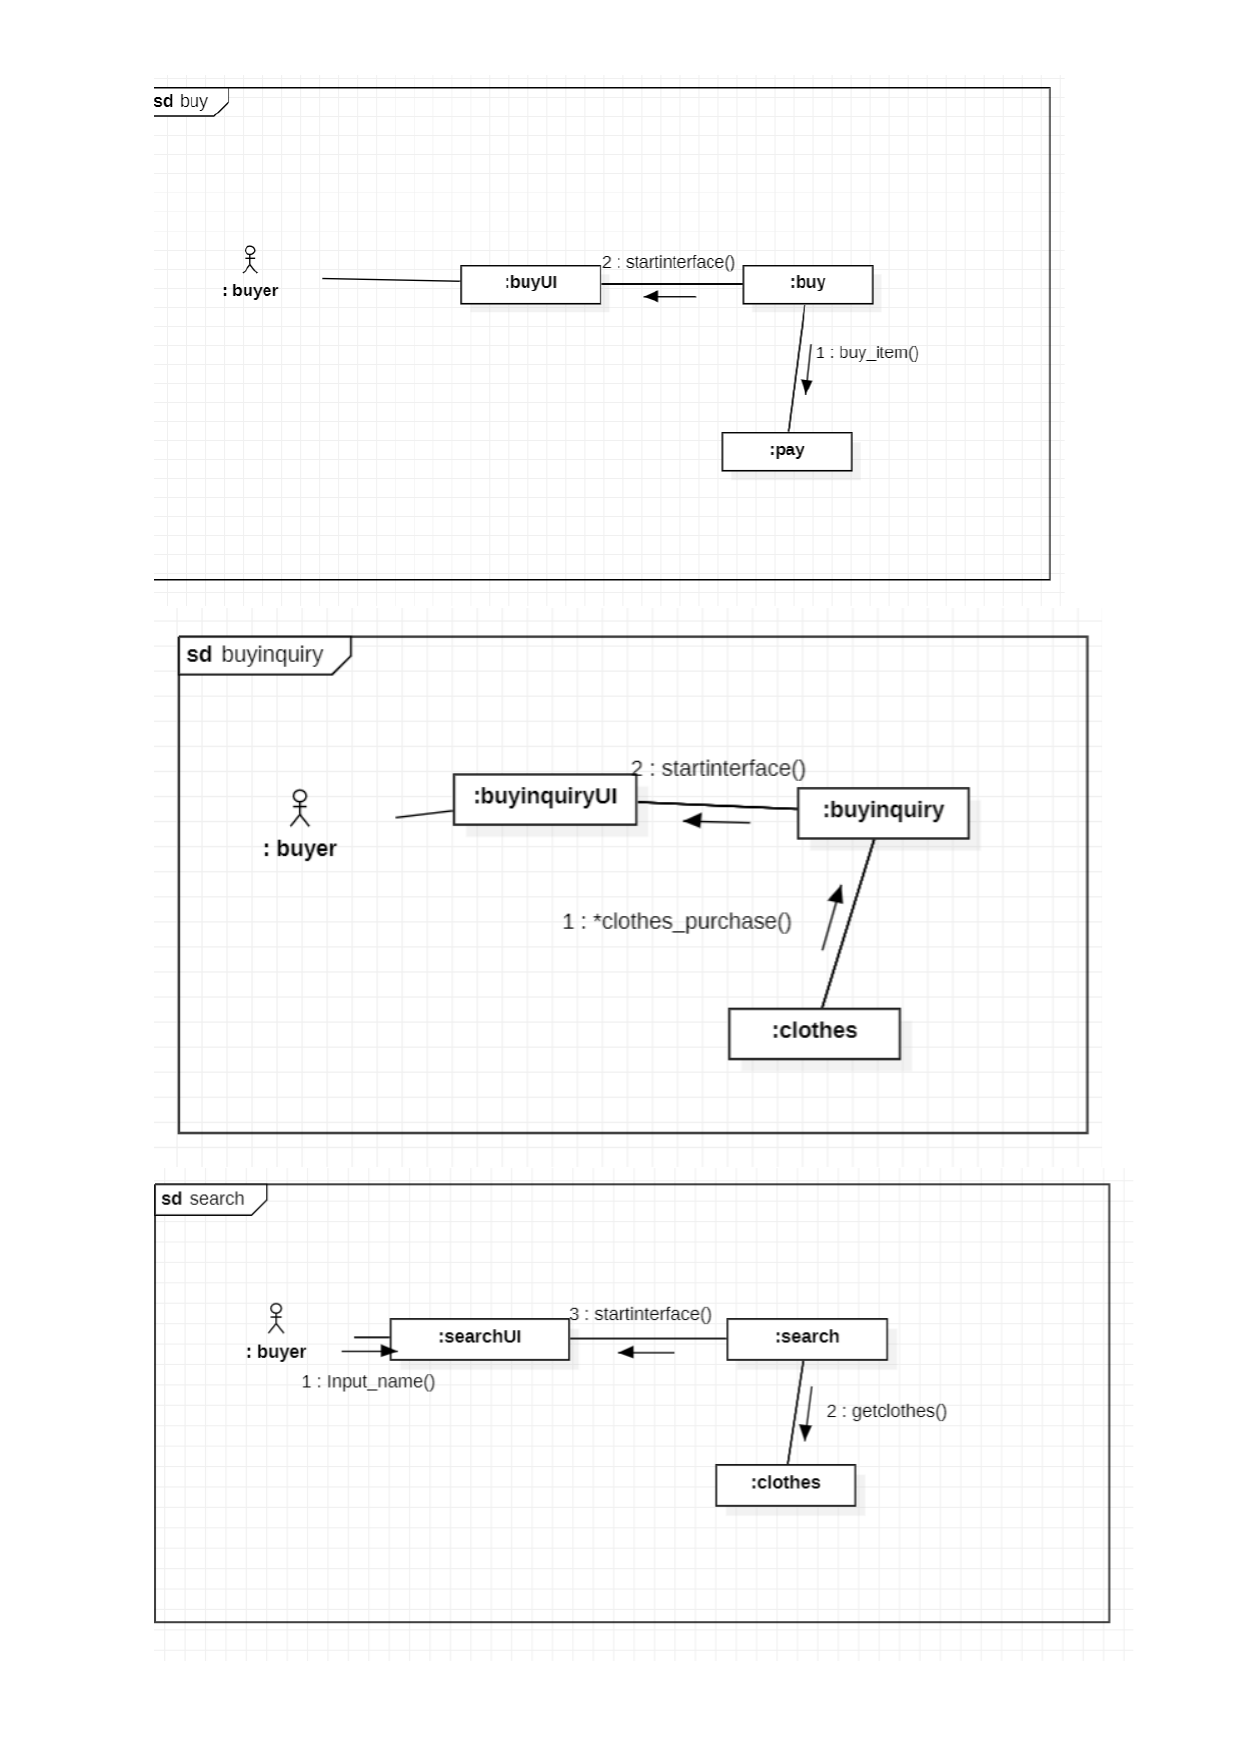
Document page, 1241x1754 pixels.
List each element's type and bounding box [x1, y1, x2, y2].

picture [154, 608, 1103, 1167]
picture [154, 1168, 1134, 1661]
picture [154, 75, 1065, 606]
